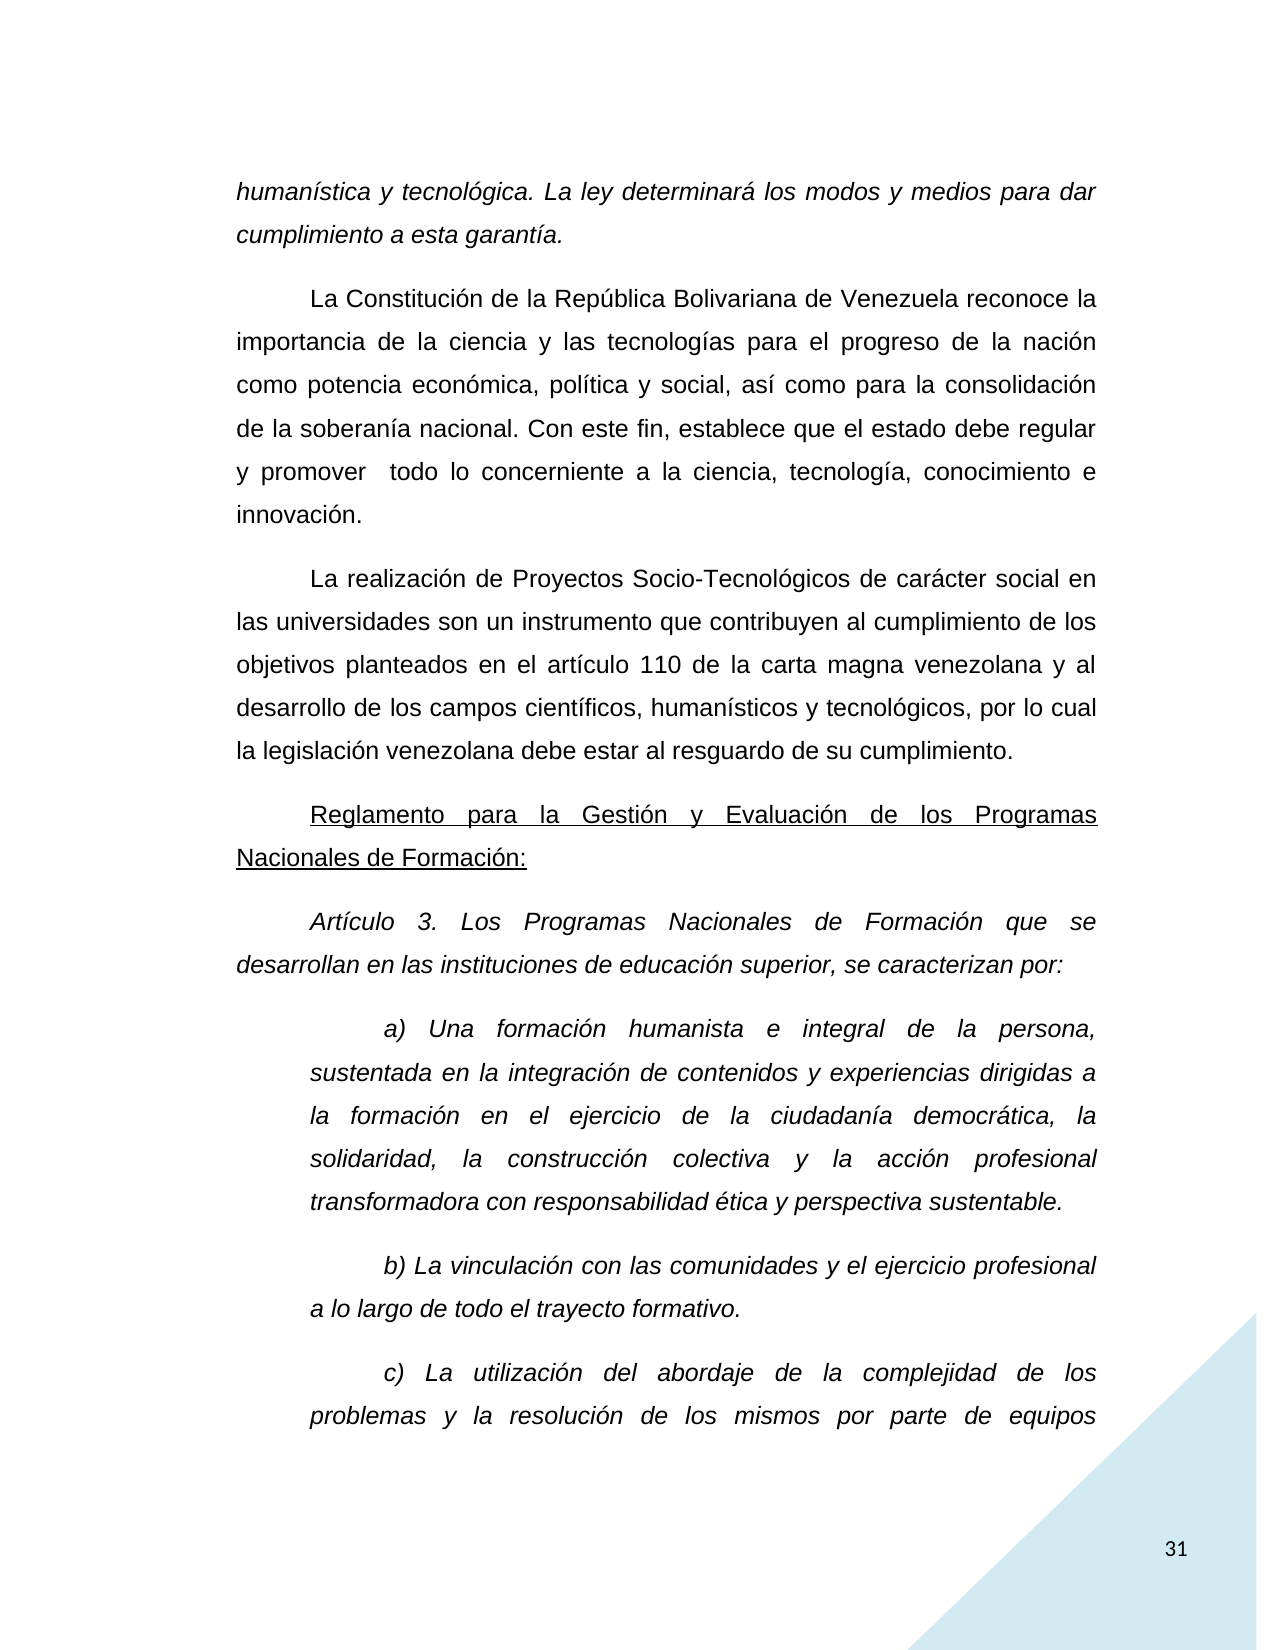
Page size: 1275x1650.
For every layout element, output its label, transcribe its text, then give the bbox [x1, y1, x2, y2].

text La realización de Proyectos Socio-Tecnológicos de carácter social en las universidades son un instrumento que contribuyen al cumplimiento de los objetivos planteados en el artículo 110 de la carta magna venezolana y al desarrollo de los campos científicos, humanísticos y tecnológicos, por lo cual la legislación venezolana debe estar al resguardo de su cumplimiento. [236, 564, 1098, 765]
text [236, 177, 1098, 249]
text Artículo 3. Los Programas Nacionales de Formación que se desarrollan en las instituciones de educación superior, se caracterizan por: [236, 907, 1098, 979]
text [310, 1358, 1098, 1430]
text b) La vinculación con las comunidades y el ejercicio profesional a lo largo de todo el trayecto formativo. [310, 1251, 1098, 1323]
text La Constitución de la República Bolivariana de Venezuela reconoce la importancia de la ciencia y las tecnologías para el progreso de la nación como potencia económica, política y social, así como para la consolidación de la soberanía nacional. Con este fin, establece que el estado debe regular y promover todo lo concerniente a la ciencia, tecnología, conocimiento e innovación. [236, 284, 1098, 529]
text Reglamento para la Gestión y Evaluación de los Programas Nacionales de Formación: [236, 800, 1098, 872]
text a) Una formación humanista e integral de la persona, sustentada en la integración de contenidos y experiencias dirigidas a la formación en el ejercicio de la ciudadanía democrática, la solidaridad, la construcción colectiva y la acción profesional transformadora con responsabilidad ética y perspectiva sustentable. [310, 1014, 1098, 1216]
